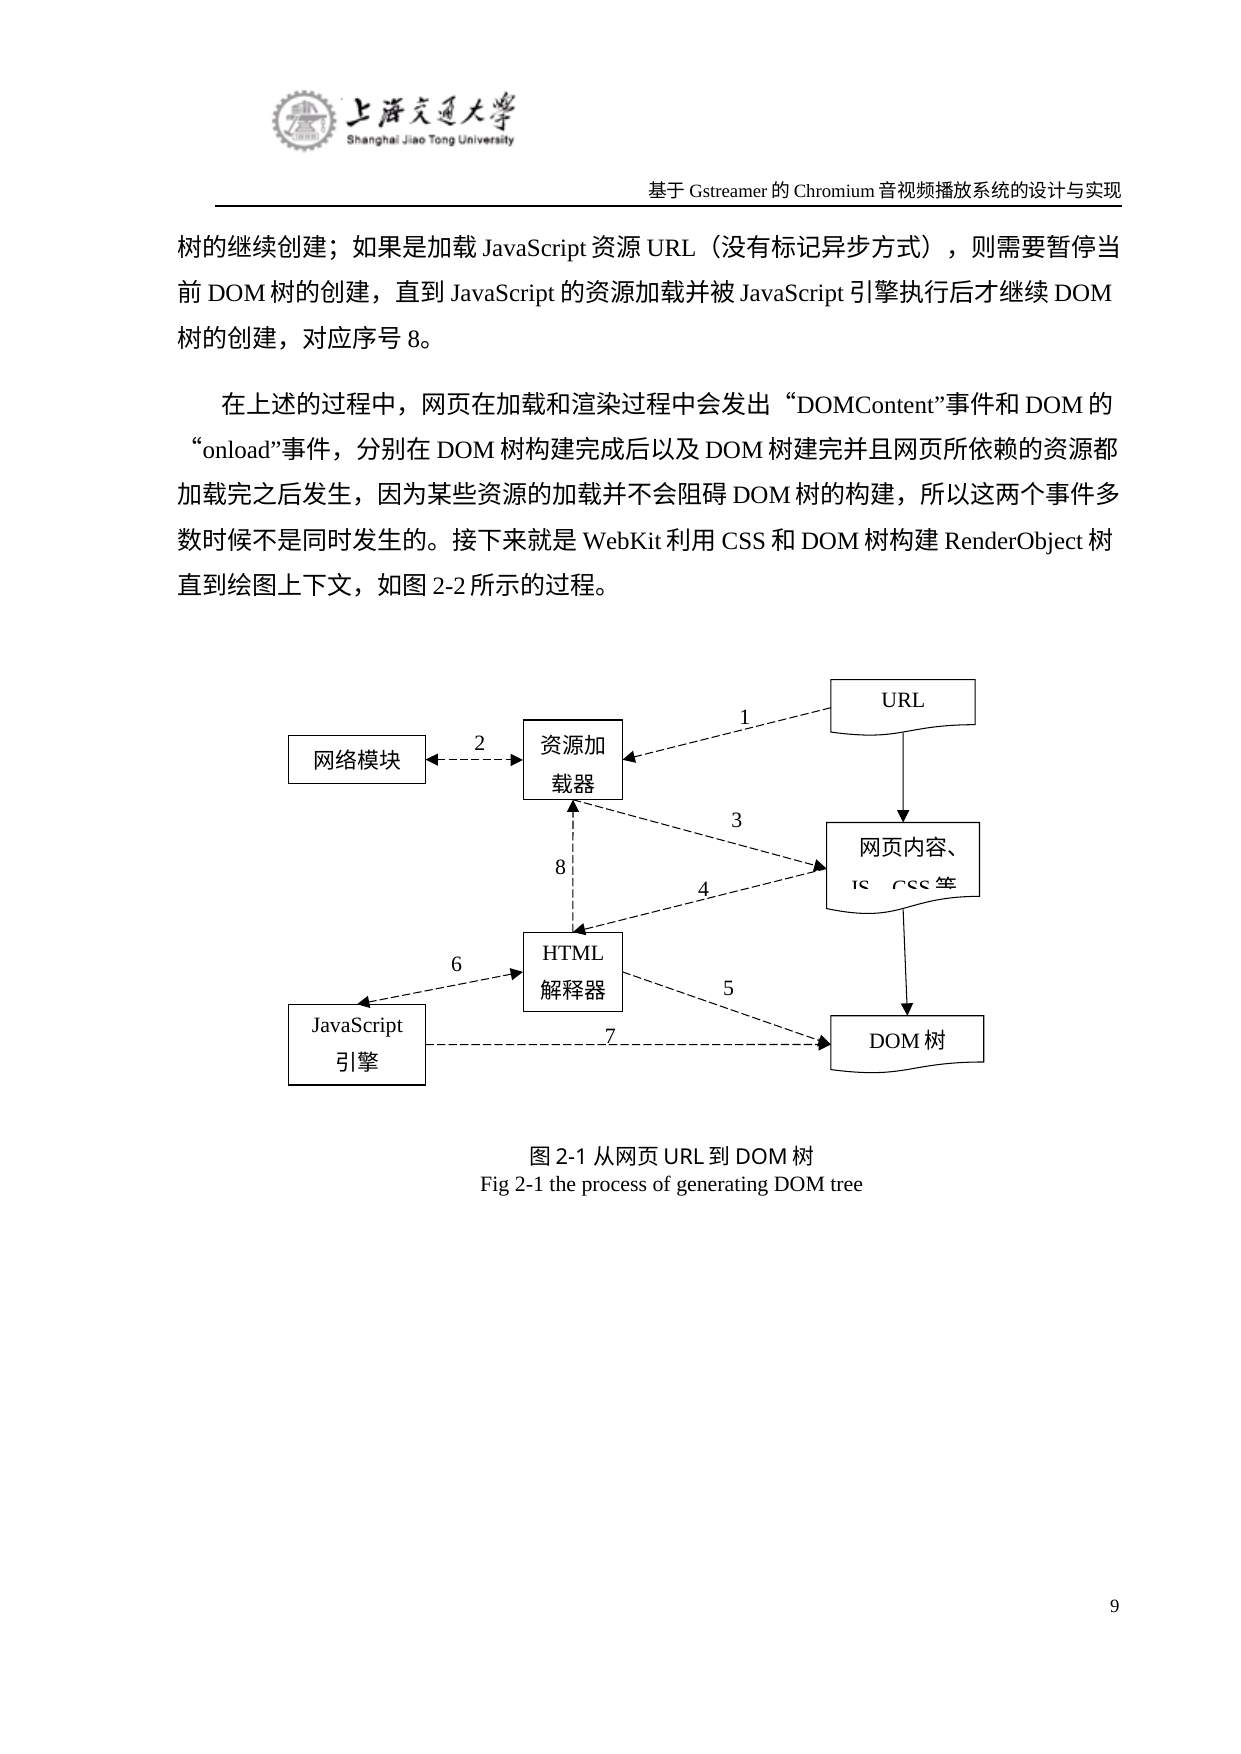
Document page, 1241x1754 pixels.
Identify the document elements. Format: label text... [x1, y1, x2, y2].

text Fig 2-1 the process of generating DOM tree [177, 1171, 1122, 1196]
picture [252, 73, 531, 156]
text 图2-1 从网页URL到DOM树 [177, 669, 1122, 1171]
text 在上述的过程中，网页在加载和渲染过程中会发出“DOMContent”事件和DOM的“onload”事件，分别在DOM树构建完成后以及DOM树建完并且网页所依赖的资源都加载完之后发生，因为某些资源的加载并不会阻碍DOM树的构建，所以这两个事件多数时候不是同时发生的。接下来就是WebKit利用CSS和DOM树构建RenderObject树直到绘图上下文，如图2-2所示的过程。 [177, 384, 1122, 602]
